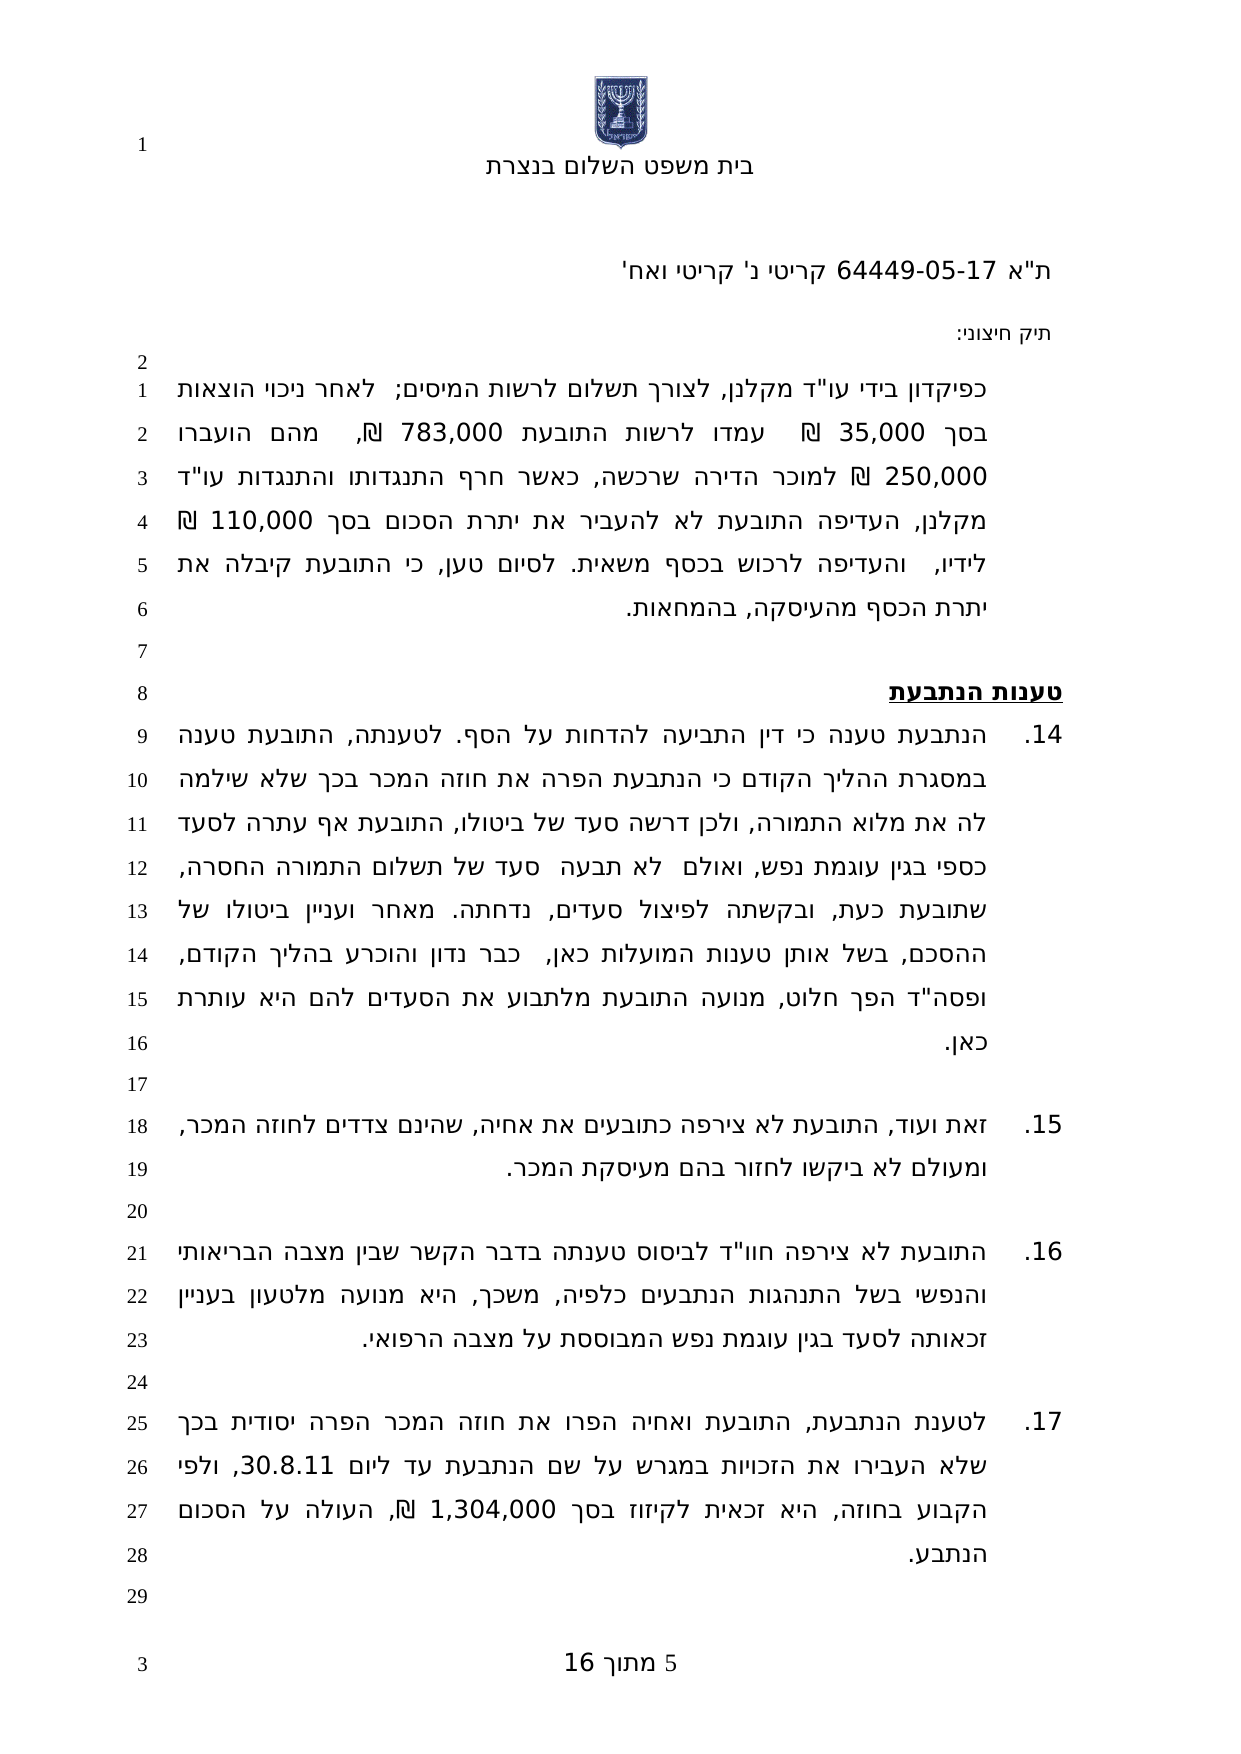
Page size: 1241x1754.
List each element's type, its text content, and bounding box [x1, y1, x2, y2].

text 17. לטענת הנתבעת, התובעת ואחיה הפרו את חוזה המכר הפרה יסודית בכך שלא העבירו את הזכויות במגרש על שם הנתבעת עד ליום 30.8.11, ולפי הקבוע בחוזה, היא זכאית לקיזוז בסך 1,304,000 ₪, העולה על הסכום הנתבע. [177, 1408, 1063, 1568]
text 15. זאת ועוד, התובעת לא צירפה כתובעים את אחיה, שהינם צדדים לחוזה המכר, ומעולם לא ביקשו לחזור בהם מעיסקת המכר. [177, 1110, 1063, 1183]
picture [589, 75, 651, 152]
text 16. התובעת לא צירפה חוו"ד לביסוס טענתה בדבר הקשר שבין מצבה הבריאותי והנפשי בשל התנהגות הנתבעים כלפיה, משכך, היא מנועה מלטעון בעניין זכאותה לסעד בגין עוגמת נפש המבוססת על מצבה הרפואי. [177, 1237, 1063, 1353]
text 14. הנתבעת טענה כי דין התביעה להדחות על הסף. לטענתה, התובעת טענה במסגרת ההליך הקודם כי הנתבעת הפרה את חוזה המכר בכך שלא שילמה לה את מלוא התמורה, ולכן דרשה סעד של ביטולו, התובעת אף עתרה לסעד כספי בגין עוגמת נפש, ואולם לא תבעה סעד של תשלום התמורה החסרה, שתובעת כעת, ובקשתה לפיצול סעדים, נדחתה. מאחר ועניין ביטולו של ההסכם, בשל אותן טענות המועלות כאן, כבר נדון והוכרע בהליך הקודם, ופסה"ד הפך חלוט, מנועה התובעת מלתבוע את הסעדים להם היא עותרת כאן. [177, 720, 1063, 1056]
text טענות הנתבעת [177, 677, 1063, 706]
